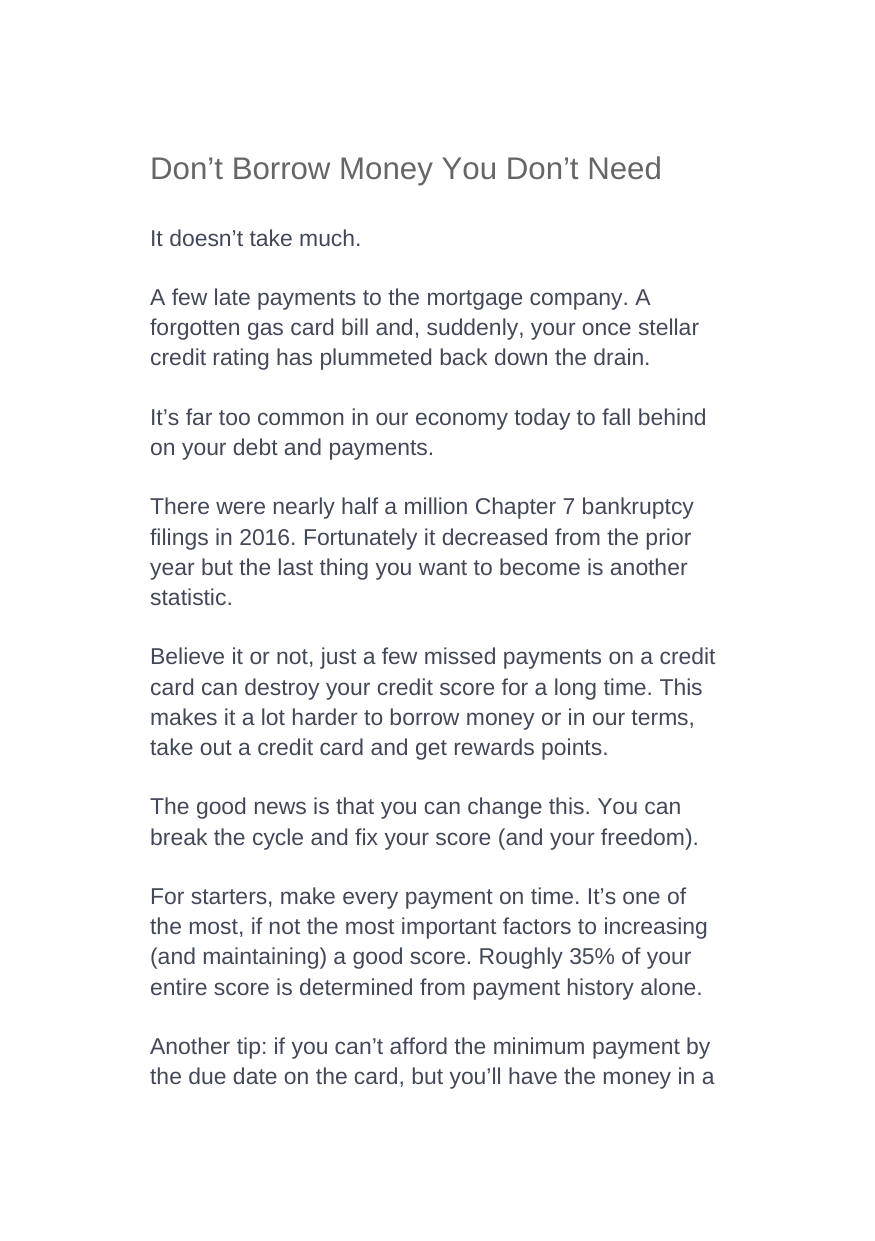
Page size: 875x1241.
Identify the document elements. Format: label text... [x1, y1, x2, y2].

text The good news is that you can change this. You can break the cycle and fix your score (and your freedom). [150, 793, 724, 850]
subtitle Don’t Borrow Money You Don’t Need [150, 150, 724, 186]
text A few late payments to the mortgage company. A forgotten gas card bill and, suddenly, your once stellar credit rating has plummeted back down the drain. [150, 284, 724, 371]
text It doesn’t take much. [150, 224, 724, 251]
text There were nearly half a million Chapter 7 bankruptcy filings in 2016. Fortunately it decreased from the prior year but the last thing you want to become is another statistic. [150, 493, 724, 610]
text For starters, make every payment on time. It’s one of the most, if not the most important factors to increasing (and maintaining) a good score. Roughly 35% of your entire score is determined from payment history alone. [150, 883, 724, 1000]
text It’s far too common in our economy today to fall behind on your debt and payments. [150, 404, 724, 460]
text Believe it or not, just a few missed payments on a credit card can destroy your credit score for a long time. This makes it a lot harder to borrow money or in our terms, take out a credit card and get rewards points. [150, 643, 724, 760]
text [150, 1033, 724, 1089]
